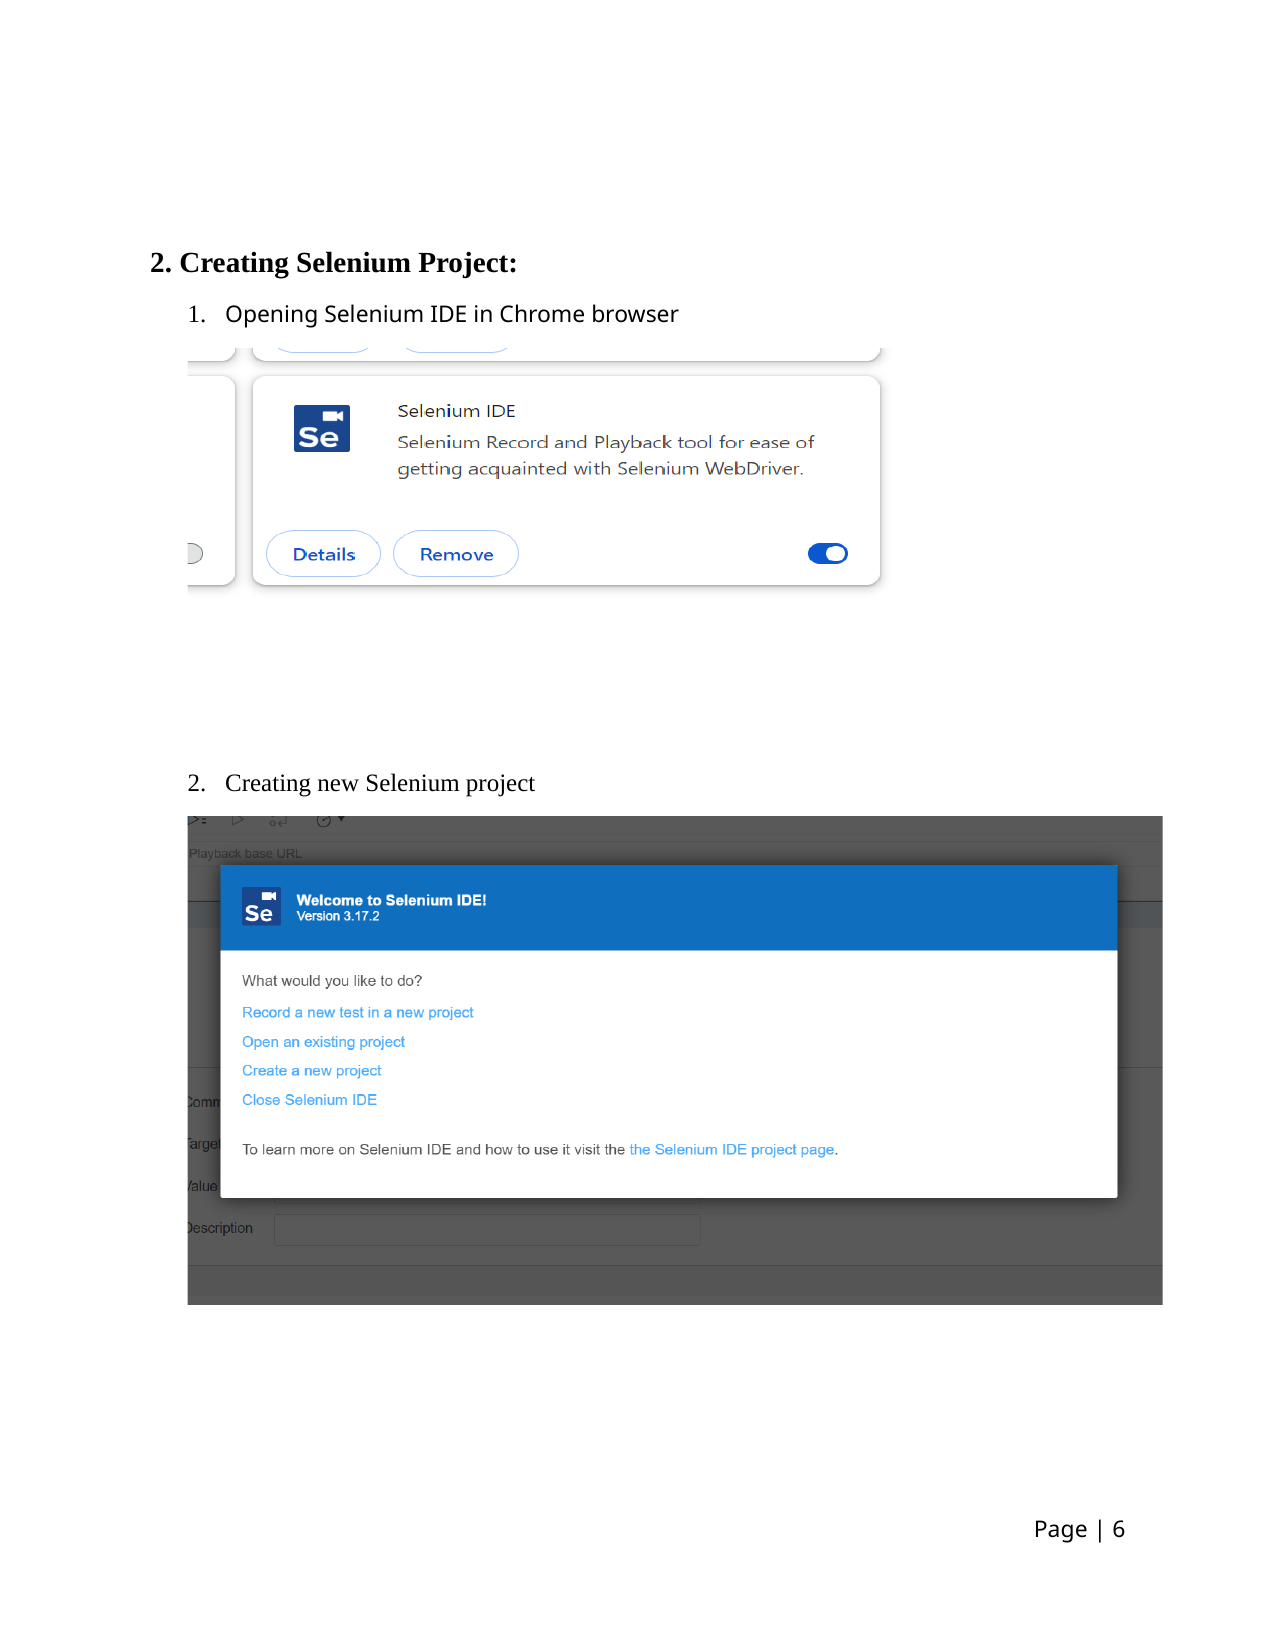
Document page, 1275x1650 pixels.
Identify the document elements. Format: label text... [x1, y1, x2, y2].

picture [187, 816, 1163, 1305]
list Creating new Selenium project [187, 768, 1125, 797]
list Opening Selenium IDE in Chrome browser [187, 298, 1125, 329]
text 2. Creating Selenium Project: [150, 245, 1125, 279]
picture [187, 348, 951, 654]
